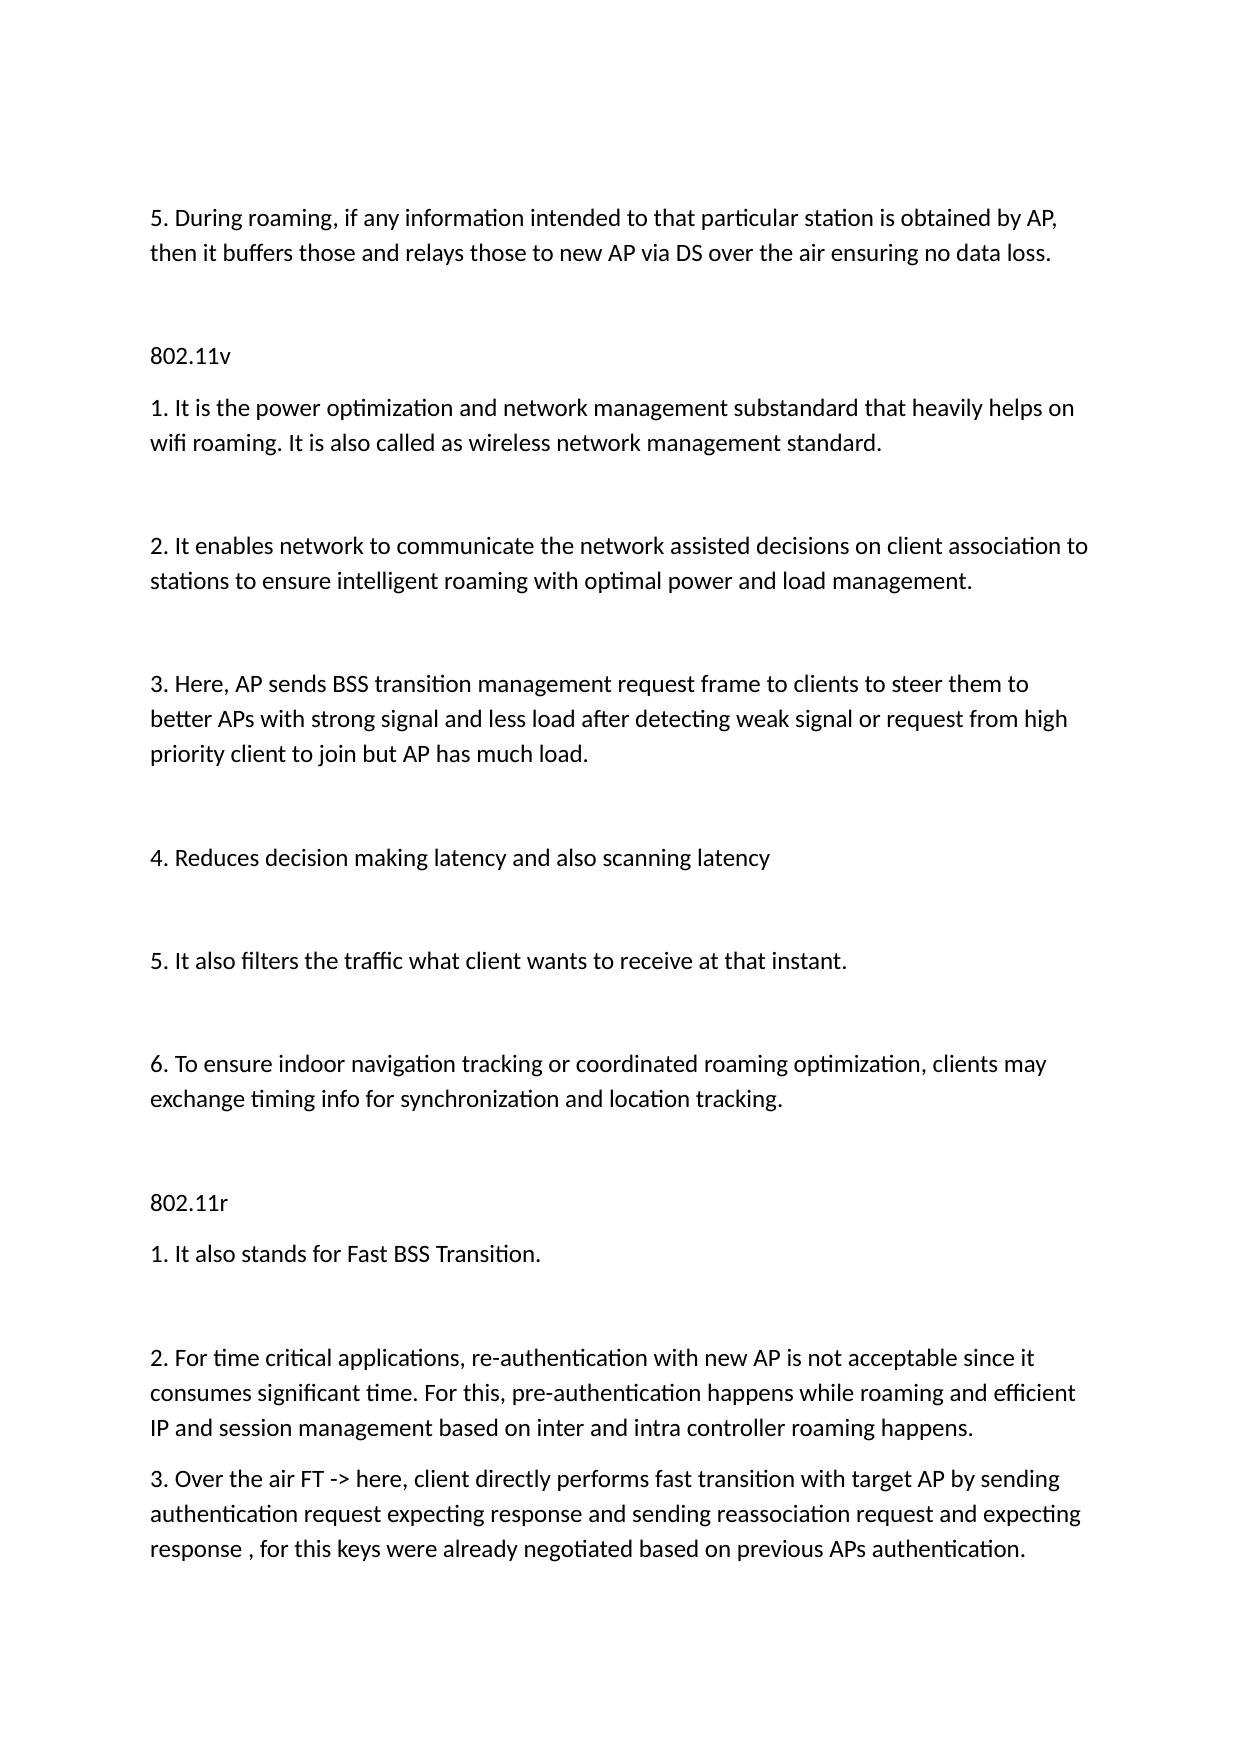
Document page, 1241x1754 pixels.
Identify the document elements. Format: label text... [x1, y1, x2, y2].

text 1. It also stands for Fast BSS Transition. [150, 1238, 1090, 1269]
text 5. It also filters the traffic what client wants to receive at that instant. [150, 945, 1090, 976]
text 4. Reduces decision making latency and also scanning latency [150, 842, 1090, 872]
text 2. It enables network to communicate the network assisted decisions on client association to stations to ensure intelligent roaming with optimal power and load management. [150, 530, 1090, 596]
text 6. To ensure indoor navigation tracking or coordinated roaming optimization, clients may exchange timing info for synchronization and location tracking. [150, 1048, 1090, 1114]
text 802.11v [150, 340, 1090, 371]
text 3. Here, AP sends BSS transition management request frame to clients to steer them to better APs with strong signal and less load after detecting weak signal or request from high priority client to join but AP has much load. [150, 668, 1090, 769]
text 2. For time critical applications, re-authentication with new AP is not acceptable since it consumes significant time. For this, pre-authentication happens while roaming and efficient IP and session management based on inter and intra controller roaming happens. [150, 1342, 1090, 1442]
text 802.11r [150, 1187, 1090, 1217]
text 3. Over the air FT -> here, client directly performs fast transition with target AP by sending authentication request expecting response and sending reassociation request and expecting response , for this keys were already negotiated based on previous APs authentication. [150, 1463, 1090, 1564]
text 1. It is the power optimization and network management substandard that heavily helps on wifi roaming. It is also called as wireless network management standard. [150, 392, 1090, 457]
text 5. During roaming, if any information intended to that particular station is obtained by AP, then it buffers those and relays those to new AP via DS over the air ensuring no data loss. [150, 202, 1090, 267]
